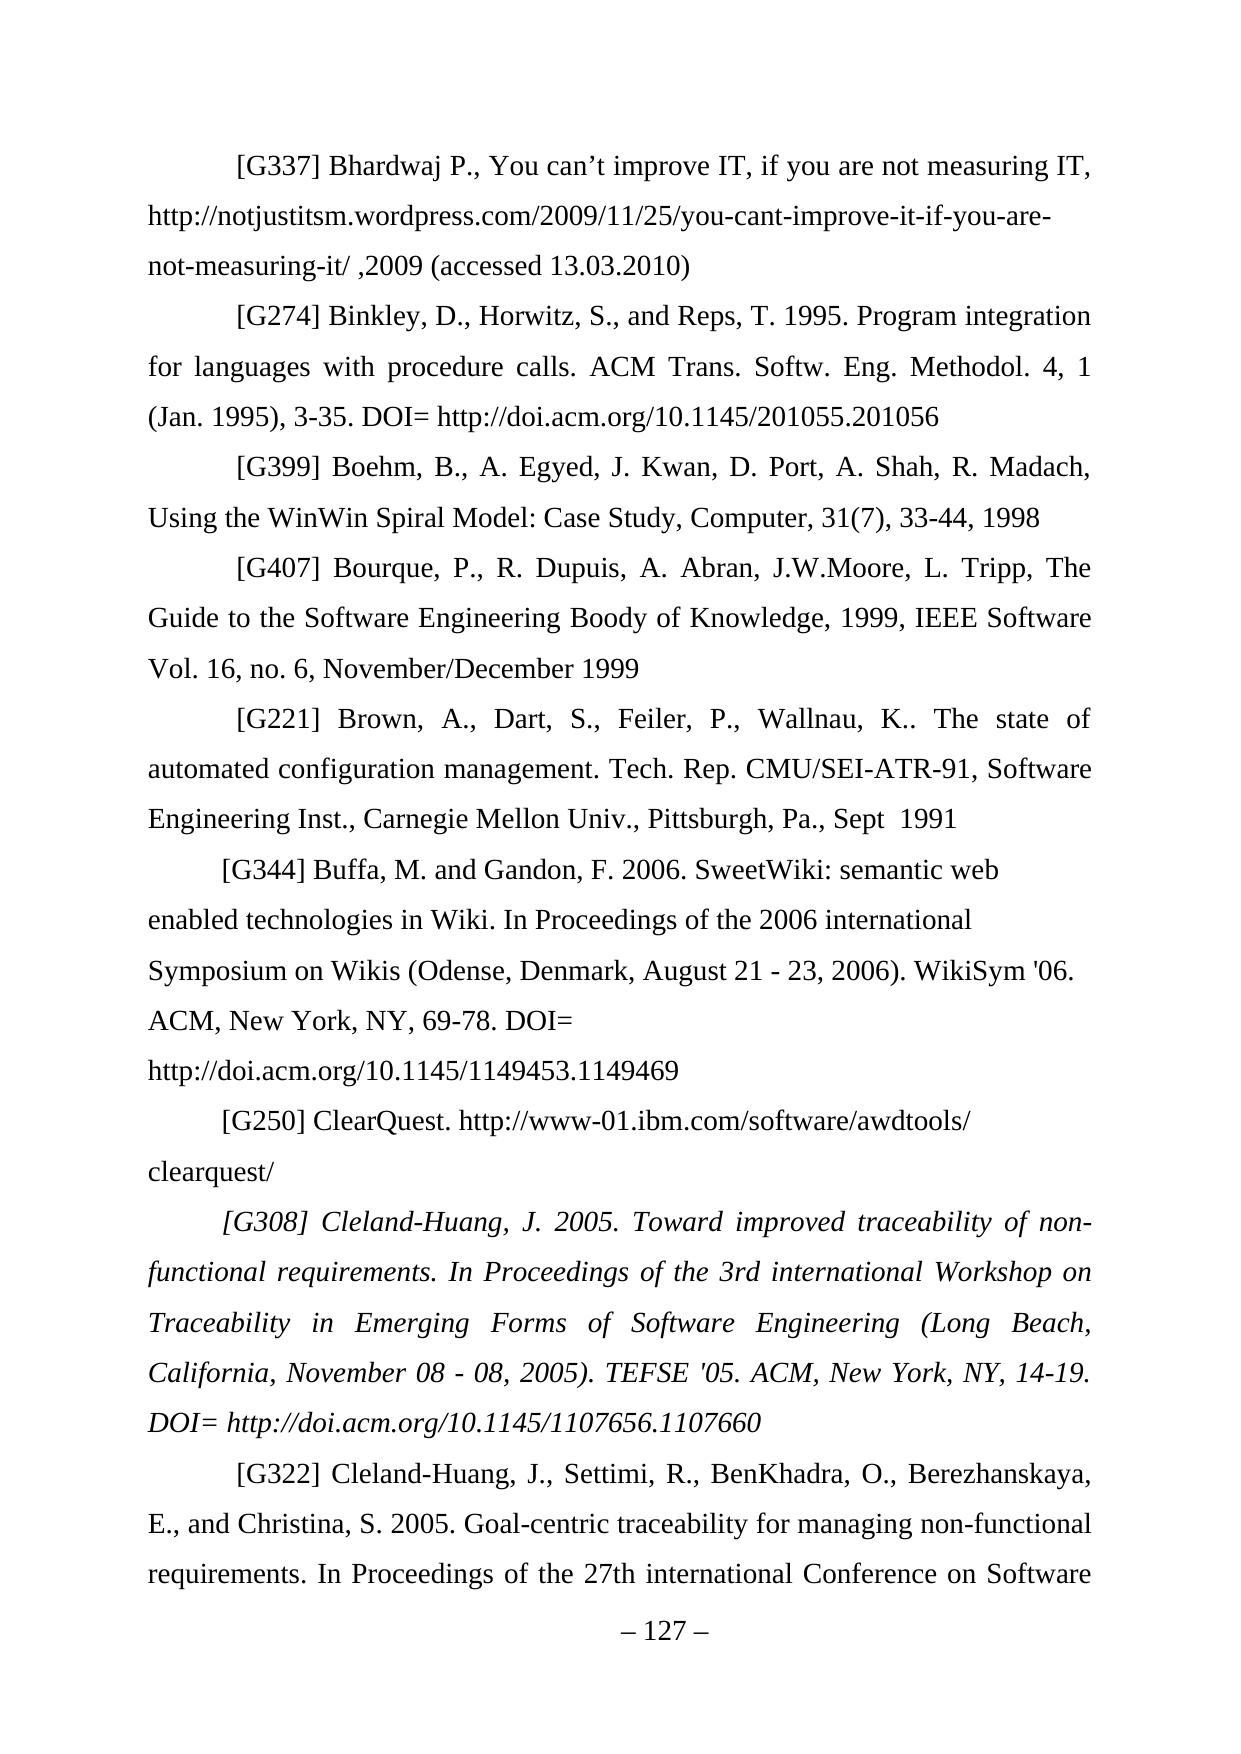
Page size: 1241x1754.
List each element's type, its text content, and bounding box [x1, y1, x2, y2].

text [G407] Bourque, P., R. Dupuis, A. Abran, J.W.Moore, L. Tripp, The Guide to the Software Engineering Boody of Knowledge, 1999, IEEE Software Vol. 16, no. 6, November/December 1999 [148, 550, 1093, 684]
text [G399] Boehm, B., A. Egyed, J. Kwan, D. Port, A. Shah, R. Madach, Using the WinWin Spiral Model: Case Study, Computer, 31(7), 33-44, 1998 [148, 449, 1093, 533]
text [G274] Binkley, D., Horwitz, S., and Reps, T. 1995. Program integration for languages with procedure calls. ACM Trans. Softw. Eng. Methodol. 4, 1 (Jan. 1995), 3-35. DOI= http://doi.acm.org/10.1145/201055.201056 [148, 298, 1093, 433]
text [G250] ClearQuest. http://www-01.ibm.com/software/awdtools/ clearquest/ [148, 1103, 1093, 1187]
text [G344] Buffa, M. and Gandon, F. 2006. SweetWiki: semantic web enabled technologies in Wiki. In Proceedings of the 2006 international Symposium on Wikis (Odense, Denmark, August 21 - 23, 2006). WikiSym '06. ACM, New York, NY, 69-78. DOI= http://doi.acm.org/10.1145/1149453.1149469 [148, 852, 1093, 1087]
text [G308] Cleland-Huang, J. 2005. Toward improved traceability of non-functional requirements. In Proceedings of the 3rd international Workshop on Traceability in Emerging Forms of Software Engineering (Long Beach, California, November 08 - 08, 2005). TEFSE '05. ACM, New York, NY, 14-19. DOI= http://doi.acm.org/10.1145/1107656.1107660 [148, 1204, 1093, 1439]
text [G337] Bhardwaj P., You can’t improve IT, if you are not measuring IT, http://notjustitsm.wordpress.com/2009/11/25/you-cant-improve-it-if-you-are-not-measuring-it/ ,2009 (accessed 13.03.2010) [148, 148, 1093, 282]
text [148, 1456, 1093, 1590]
text [G221] Brown, A., Dart, S., Feiler, P., Wallnau, K.. The state of automated configuration management. Tech. Rep. CMU/SEI-ATR-91, Software Engineering Inst., Carnegie Mellon Univ., Pittsburgh, Pa., Sept 1991 [148, 701, 1093, 835]
